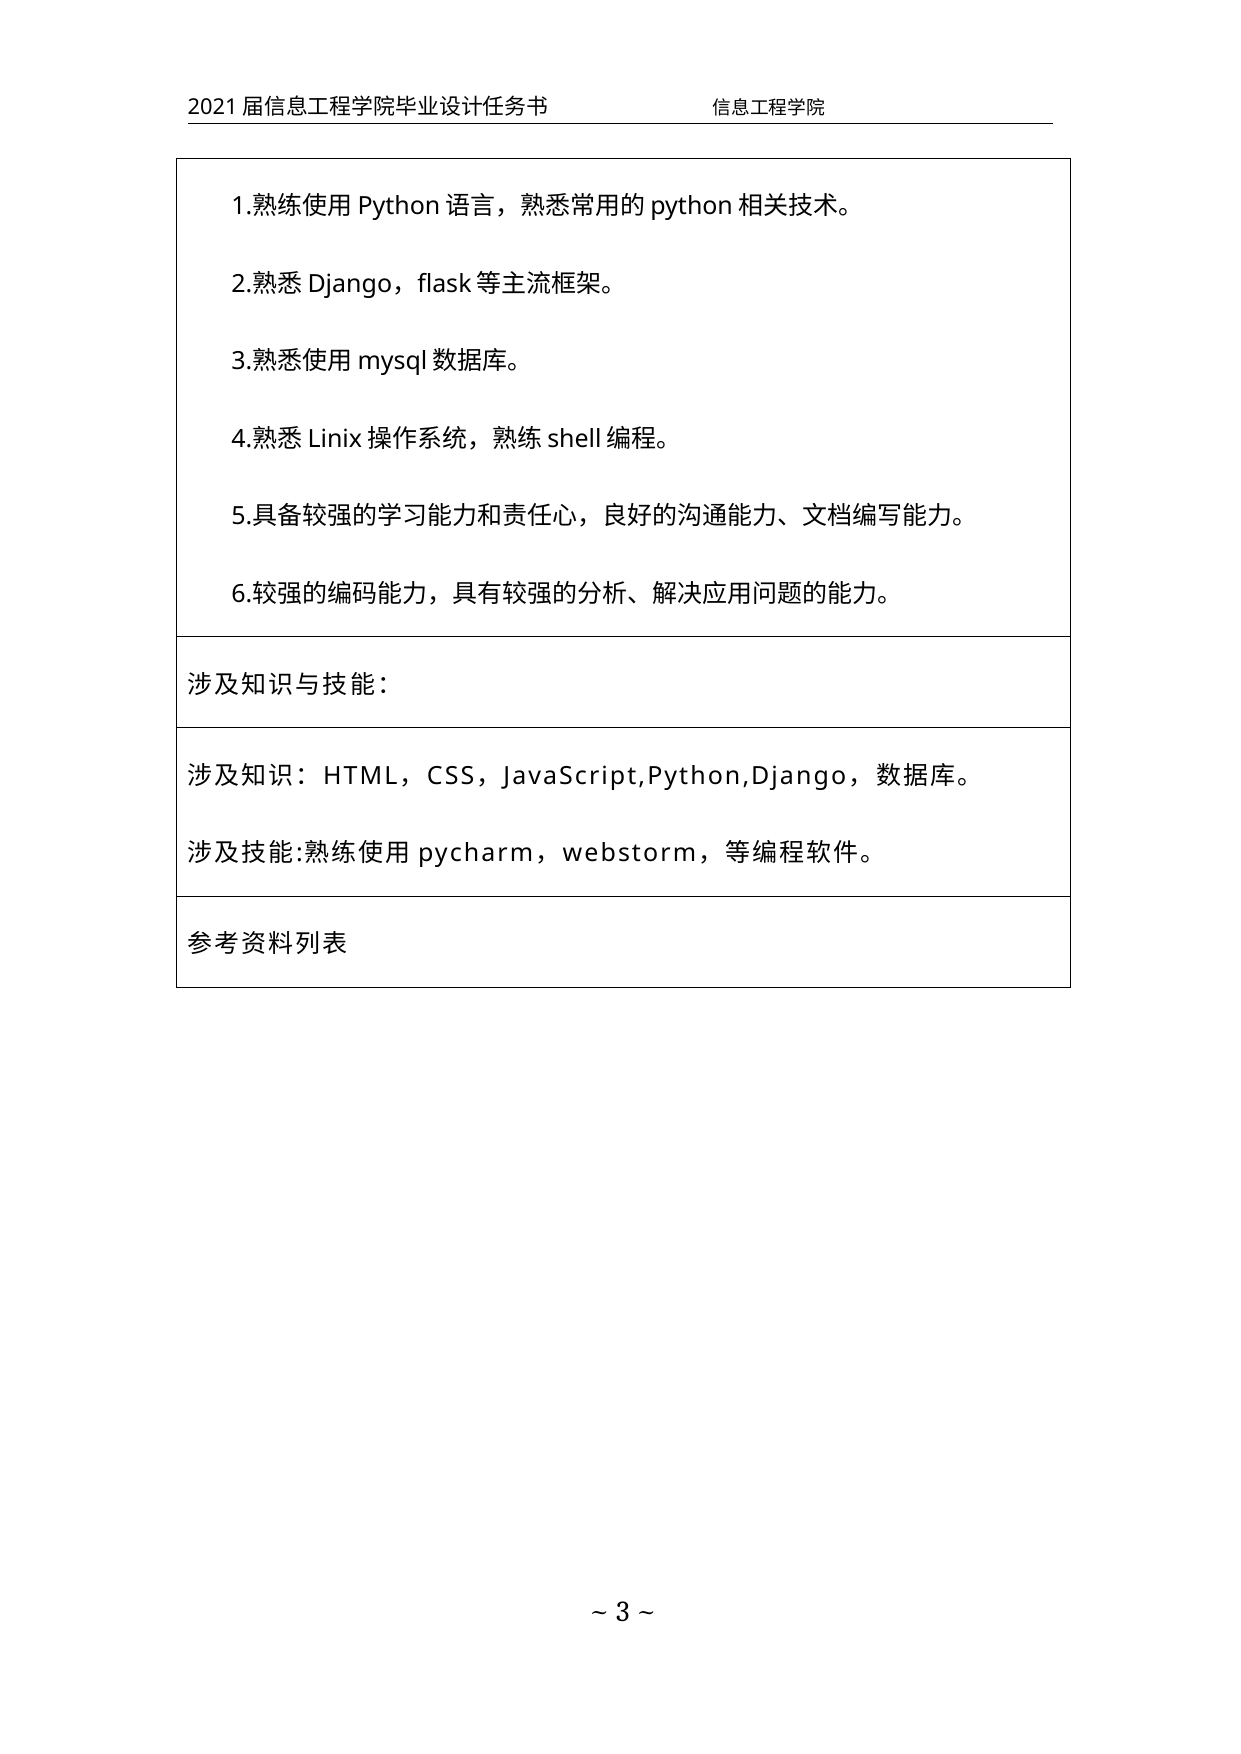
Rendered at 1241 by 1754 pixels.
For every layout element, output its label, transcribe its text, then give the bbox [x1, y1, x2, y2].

table_cell 参考资料列表 [177, 897, 1070, 987]
table_cell 涉及知识与技能： [177, 637, 1070, 727]
table_cell 1.熟练使用Python语言，熟悉常用的python相关技术。 2.熟悉Django，flask等主流框架。 3.熟悉使用mysql数据库。 4.熟悉Linix操作系统，熟练shell编程。 5.具备较强的学习能力和责任心，良好的沟通能力、文档编写能力。 6.较强的编码能力，具有较强的分析、解决应用问题的能力。 [177, 159, 1070, 636]
table_cell 涉及知识：HTML，CSS，JavaScript,Python,Django，数据库。 涉及技能:熟练使用pycharm，webstorm，等编程软件。 [177, 728, 1070, 896]
